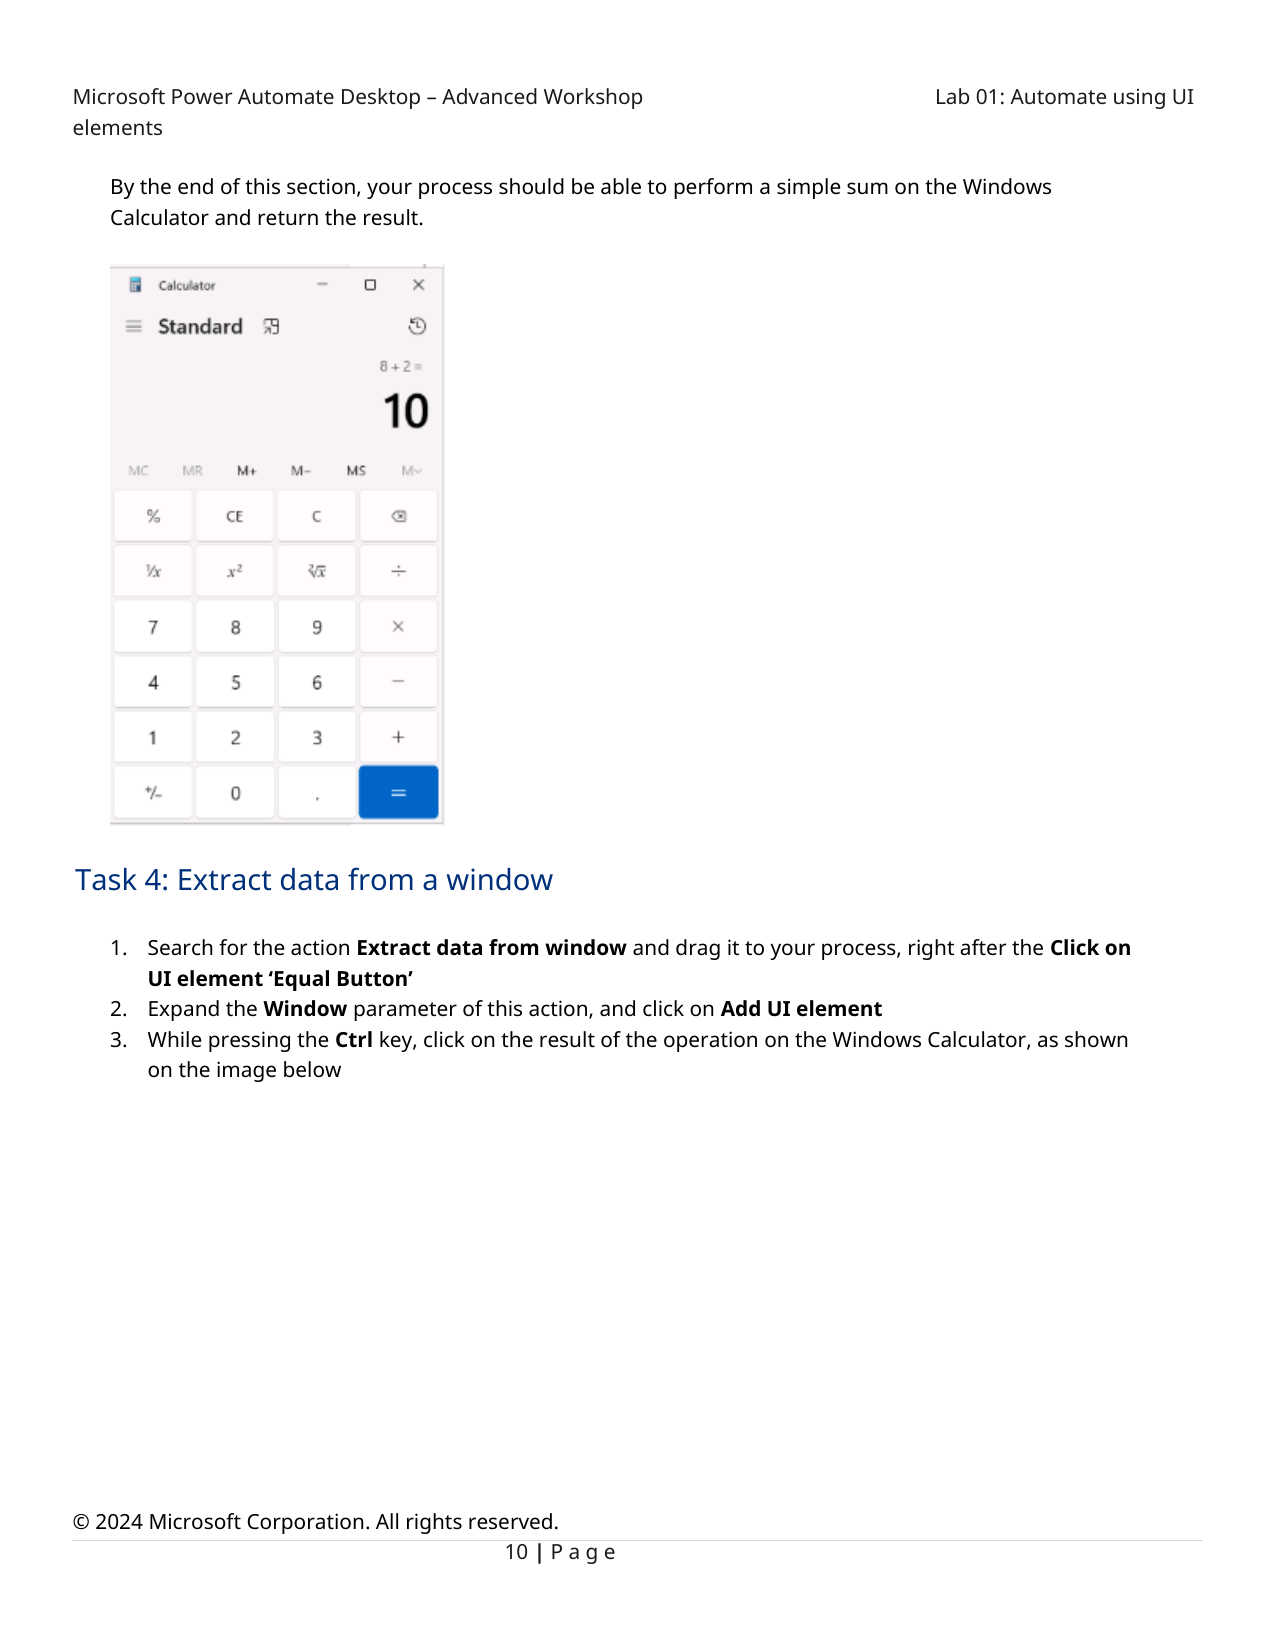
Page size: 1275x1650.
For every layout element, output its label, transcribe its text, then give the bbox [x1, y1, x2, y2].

text By the end of this section, your process should be able to perform a simple sum on the Windows Calculator and return the result. [110, 172, 1154, 231]
list While pressing the Ctrl key, click on the result of the operation on the Windows Calculator, as shown on the image below [110, 1025, 1154, 1084]
list Search for the action Extract data from window and drag it to your process, right after the Click on UI element ‘Equal Button’ [110, 933, 1154, 992]
subtitle Task 4: Extract data from a window [75, 859, 1200, 899]
picture [110, 264, 445, 826]
list Expand the Window parameter of this action, and click on Add UI element [110, 994, 1154, 1023]
